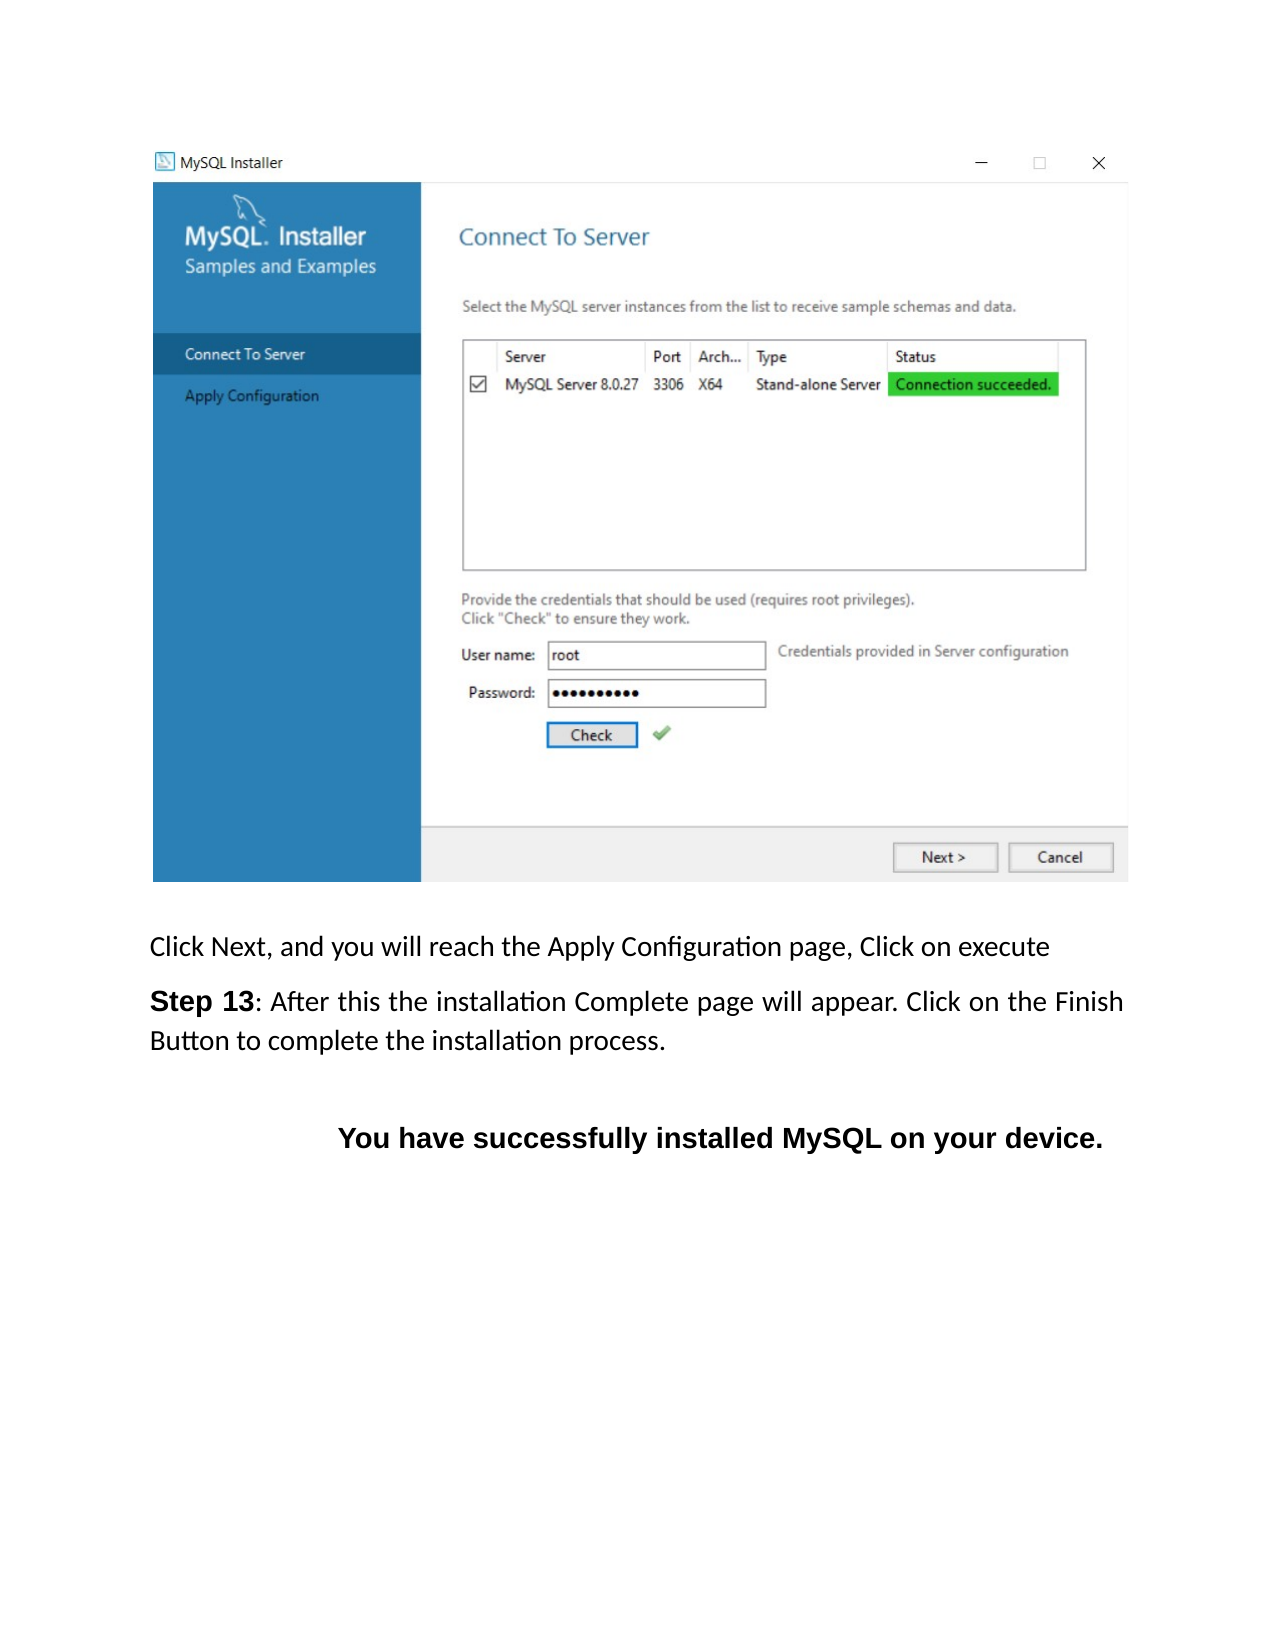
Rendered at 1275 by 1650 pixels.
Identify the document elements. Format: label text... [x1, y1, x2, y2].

text Click Next, and you will reach the Apply Configuration page, Click on execute [149, 928, 1125, 964]
text You have successfully installed MySQL on your device. [337, 1121, 1125, 1154]
text Step 13: After this the installation Complete page will appear. Click on the Finish Button to complete the installation process. [149, 983, 1125, 1057]
picture [153, 150, 1129, 882]
